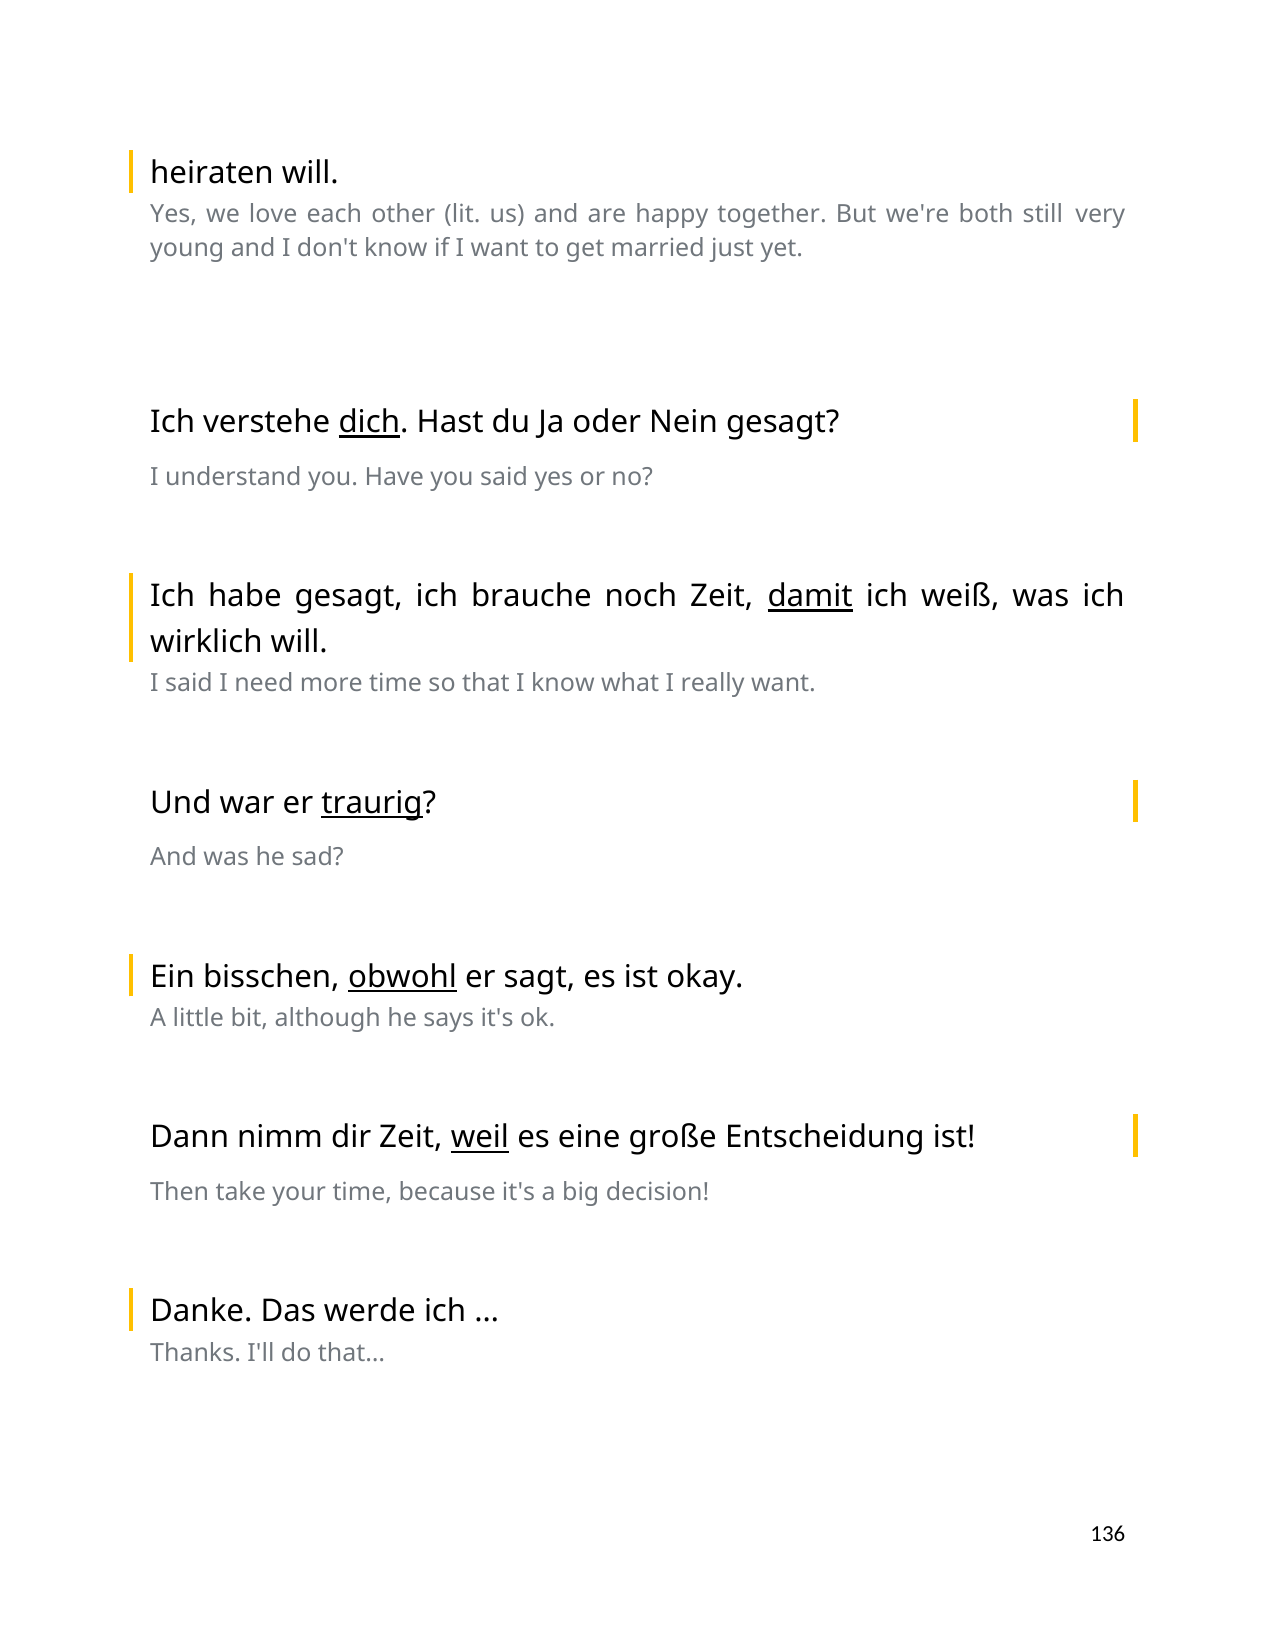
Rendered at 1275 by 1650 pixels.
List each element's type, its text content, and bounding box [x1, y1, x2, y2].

text Ein bisschen, obwohl er sagt, es ist okay. [133, 954, 1125, 996]
text Dann nimm dir Zeit, weil es eine große Entscheidung ist! [150, 1114, 1133, 1157]
text Und war er traurig? [150, 780, 1133, 822]
text Yes, we love each other (lit. us) and are happy together. But we're both still very young and I don't know if I want to get married just yet. [150, 196, 1125, 264]
text Danke. Das werde ich … [133, 1288, 1125, 1331]
text I said I need more time so that I know what I really want. [150, 665, 1125, 699]
text Then take your time, because it's a big decision! [150, 1174, 1125, 1208]
text Ich verstehe dich. Hast du Ja oder Nein gesagt? [150, 399, 1133, 442]
text I understand you. Have you said yes or no? [150, 458, 1125, 493]
text A little bit, although he says it's ok. [150, 1000, 1125, 1034]
text Ja, wir lieben uns und sind glücklich zusammen. Aber wir sind beide noch sehr jung und ich weiß nicht, ob ich jetzt schon heiraten will. [150, 150, 1125, 193]
text Thanks. I'll do that… [150, 1334, 1125, 1368]
text Ich habe gesagt, ich brauche noch Zeit, damit ich weiß, was ich wirklich will. [133, 573, 1125, 662]
text And was he sad? [150, 839, 1125, 873]
